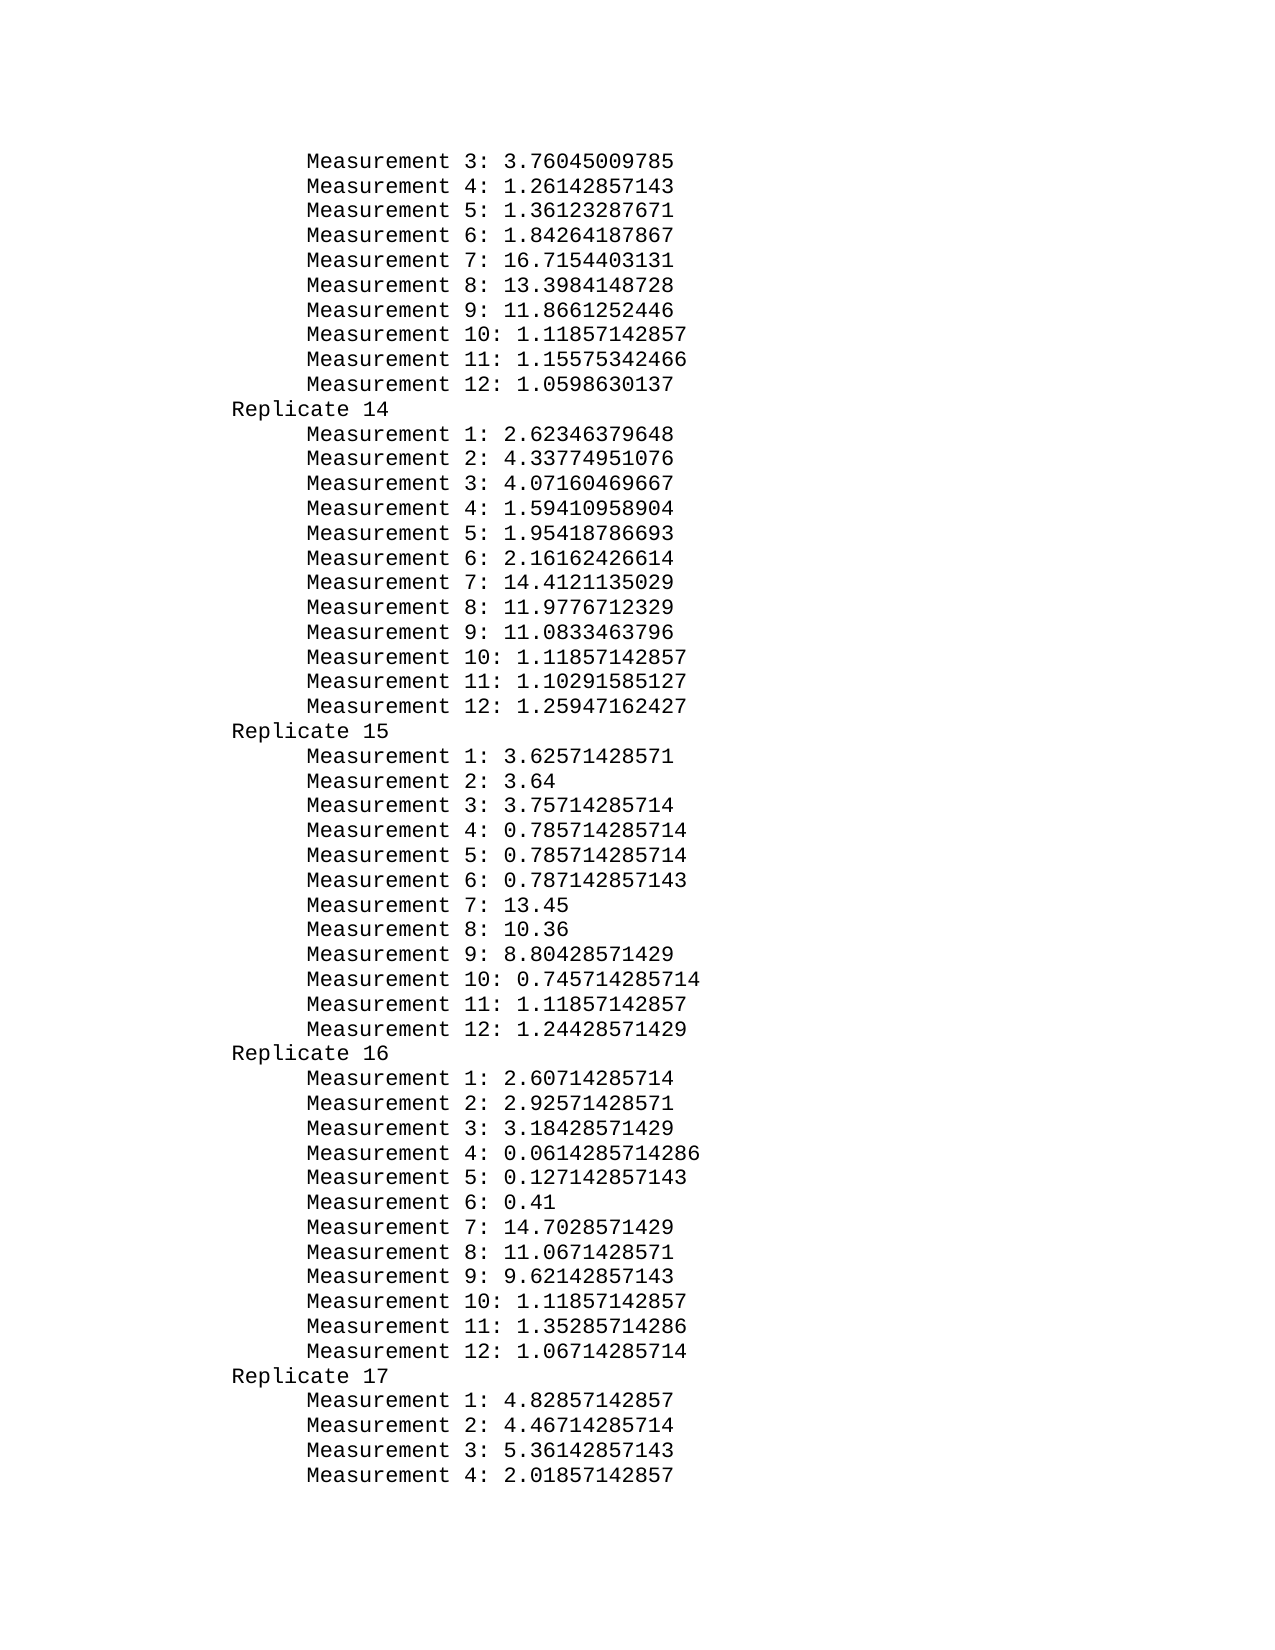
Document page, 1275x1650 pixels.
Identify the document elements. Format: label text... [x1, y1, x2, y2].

text Measurement 1: 2.60714285714 [156, 1067, 1118, 1092]
text Measurement 3: 3.18428571429 [156, 1117, 1118, 1142]
text Measurement 5: 0.127142857143 [156, 1166, 1118, 1191]
text Measurement 8: 10.36 [156, 918, 1118, 943]
text Measurement 4: 2.01857142857 [156, 1464, 1118, 1489]
text Measurement 11: 1.15575342466 [156, 348, 1118, 373]
text Replicate 16 [156, 1042, 1118, 1067]
text Measurement 12: 1.25947162427 [156, 695, 1118, 720]
text Measurement 4: 0.0614285714286 [156, 1142, 1118, 1166]
text Measurement 5: 0.785714285714 [156, 844, 1118, 869]
text Measurement 8: 11.0671428571 [156, 1241, 1118, 1266]
text Measurement 12: 1.24428571429 [156, 1018, 1118, 1042]
text Measurement 7: 14.4121135029 [156, 571, 1118, 596]
text Measurement 3: 5.36142857143 [156, 1439, 1118, 1464]
text Measurement 9: 8.80428571429 [156, 943, 1118, 968]
text Measurement 3: 4.07160469667 [156, 472, 1118, 497]
text Replicate 17 [156, 1365, 1118, 1389]
text Measurement 5: 1.36123287671 [156, 199, 1118, 224]
text Measurement 6: 1.84264187867 [156, 224, 1118, 249]
text Measurement 3: 3.75714285714 [156, 794, 1118, 819]
text Measurement 2: 2.92571428571 [156, 1092, 1118, 1117]
text Replicate 15 [156, 720, 1118, 745]
text Measurement 12: 1.0598630137 [156, 373, 1118, 398]
text Replicate 14 [156, 398, 1118, 423]
text Measurement 9: 9.62142857143 [156, 1266, 1118, 1290]
text Measurement 8: 13.3984148728 [156, 274, 1118, 299]
text Measurement 6: 0.787142857143 [156, 869, 1118, 894]
text Measurement 2: 3.64 [156, 770, 1118, 794]
text Measurement 9: 11.8661252446 [156, 299, 1118, 323]
text Measurement 2: 4.33774951076 [156, 447, 1118, 472]
text Measurement 1: 2.62346379648 [156, 423, 1118, 447]
text Measurement 2: 4.46714285714 [156, 1414, 1118, 1439]
text Measurement 10: 1.11857142857 [156, 323, 1118, 348]
text Measurement 1: 4.82857142857 [156, 1389, 1118, 1414]
text Measurement 7: 14.7028571429 [156, 1216, 1118, 1241]
text Measurement 11: 1.35285714286 [156, 1315, 1118, 1340]
text Measurement 10: 1.11857142857 [156, 1290, 1118, 1315]
text Measurement 7: 13.45 [156, 894, 1118, 918]
text Measurement 6: 0.41 [156, 1191, 1118, 1216]
text Measurement 7: 16.7154403131 [156, 249, 1118, 274]
text Measurement 11: 1.10291585127 [156, 671, 1118, 695]
text Measurement 6: 2.16162426614 [156, 547, 1118, 571]
text Measurement 4: 0.785714285714 [156, 819, 1118, 844]
text Measurement 10: 1.11857142857 [156, 646, 1118, 671]
text Measurement 9: 11.0833463796 [156, 621, 1118, 646]
text Measurement 4: 1.26142857143 [156, 175, 1118, 199]
text Measurement 8: 11.9776712329 [156, 596, 1118, 621]
text Measurement 11: 1.11857142857 [156, 993, 1118, 1018]
text Measurement 3: 3.76045009785 [156, 150, 1118, 175]
text Measurement 5: 1.95418786693 [156, 522, 1118, 547]
text Measurement 1: 3.62571428571 [156, 745, 1118, 770]
text Measurement 10: 0.745714285714 [156, 968, 1118, 993]
text Measurement 12: 1.06714285714 [156, 1340, 1118, 1365]
text Measurement 4: 1.59410958904 [156, 497, 1118, 522]
